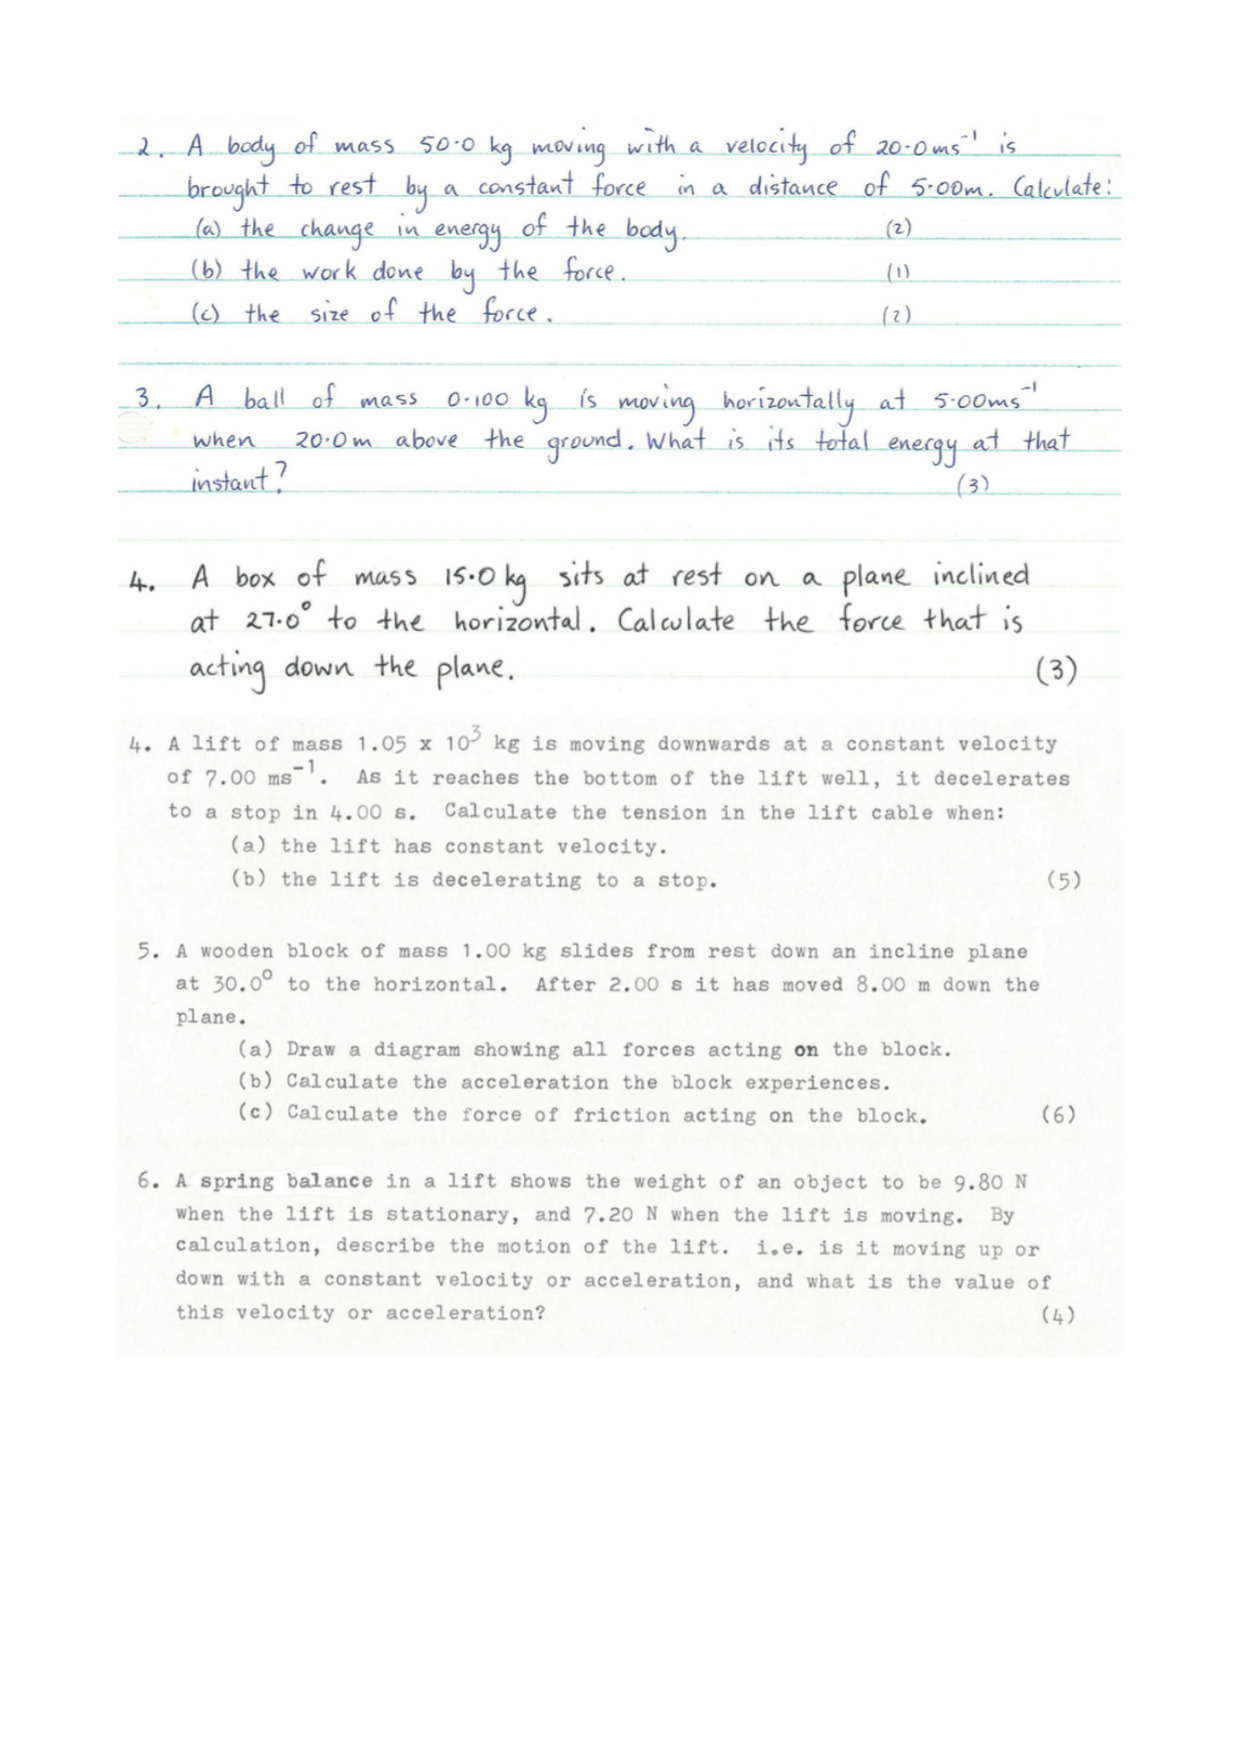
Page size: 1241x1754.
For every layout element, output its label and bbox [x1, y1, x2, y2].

picture [118, 118, 1122, 1357]
